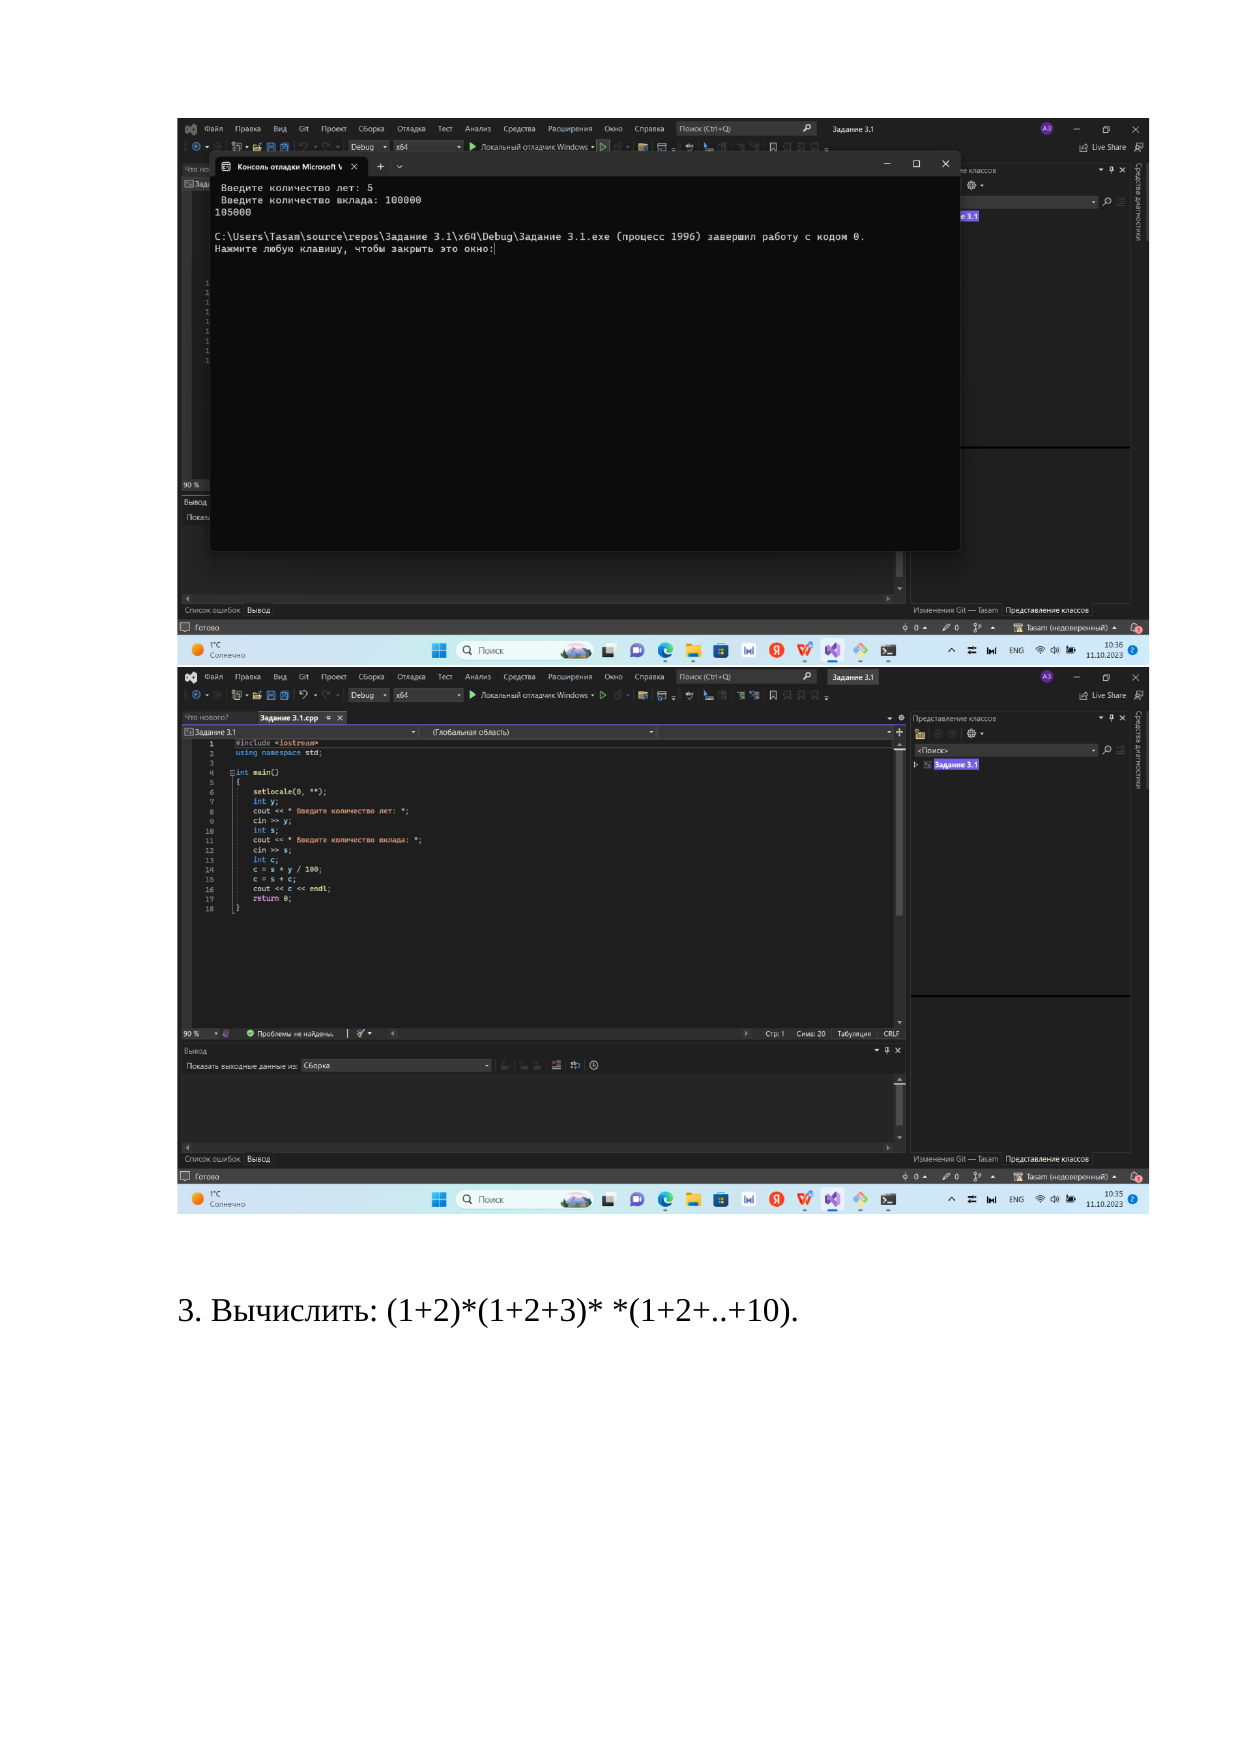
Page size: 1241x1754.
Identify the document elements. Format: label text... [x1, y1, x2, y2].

list Вычислить: (1+2)*(1+2+3)* *(1+2+..+10). [177, 1291, 1152, 1329]
picture [177, 667, 1150, 1214]
picture [177, 118, 1150, 665]
